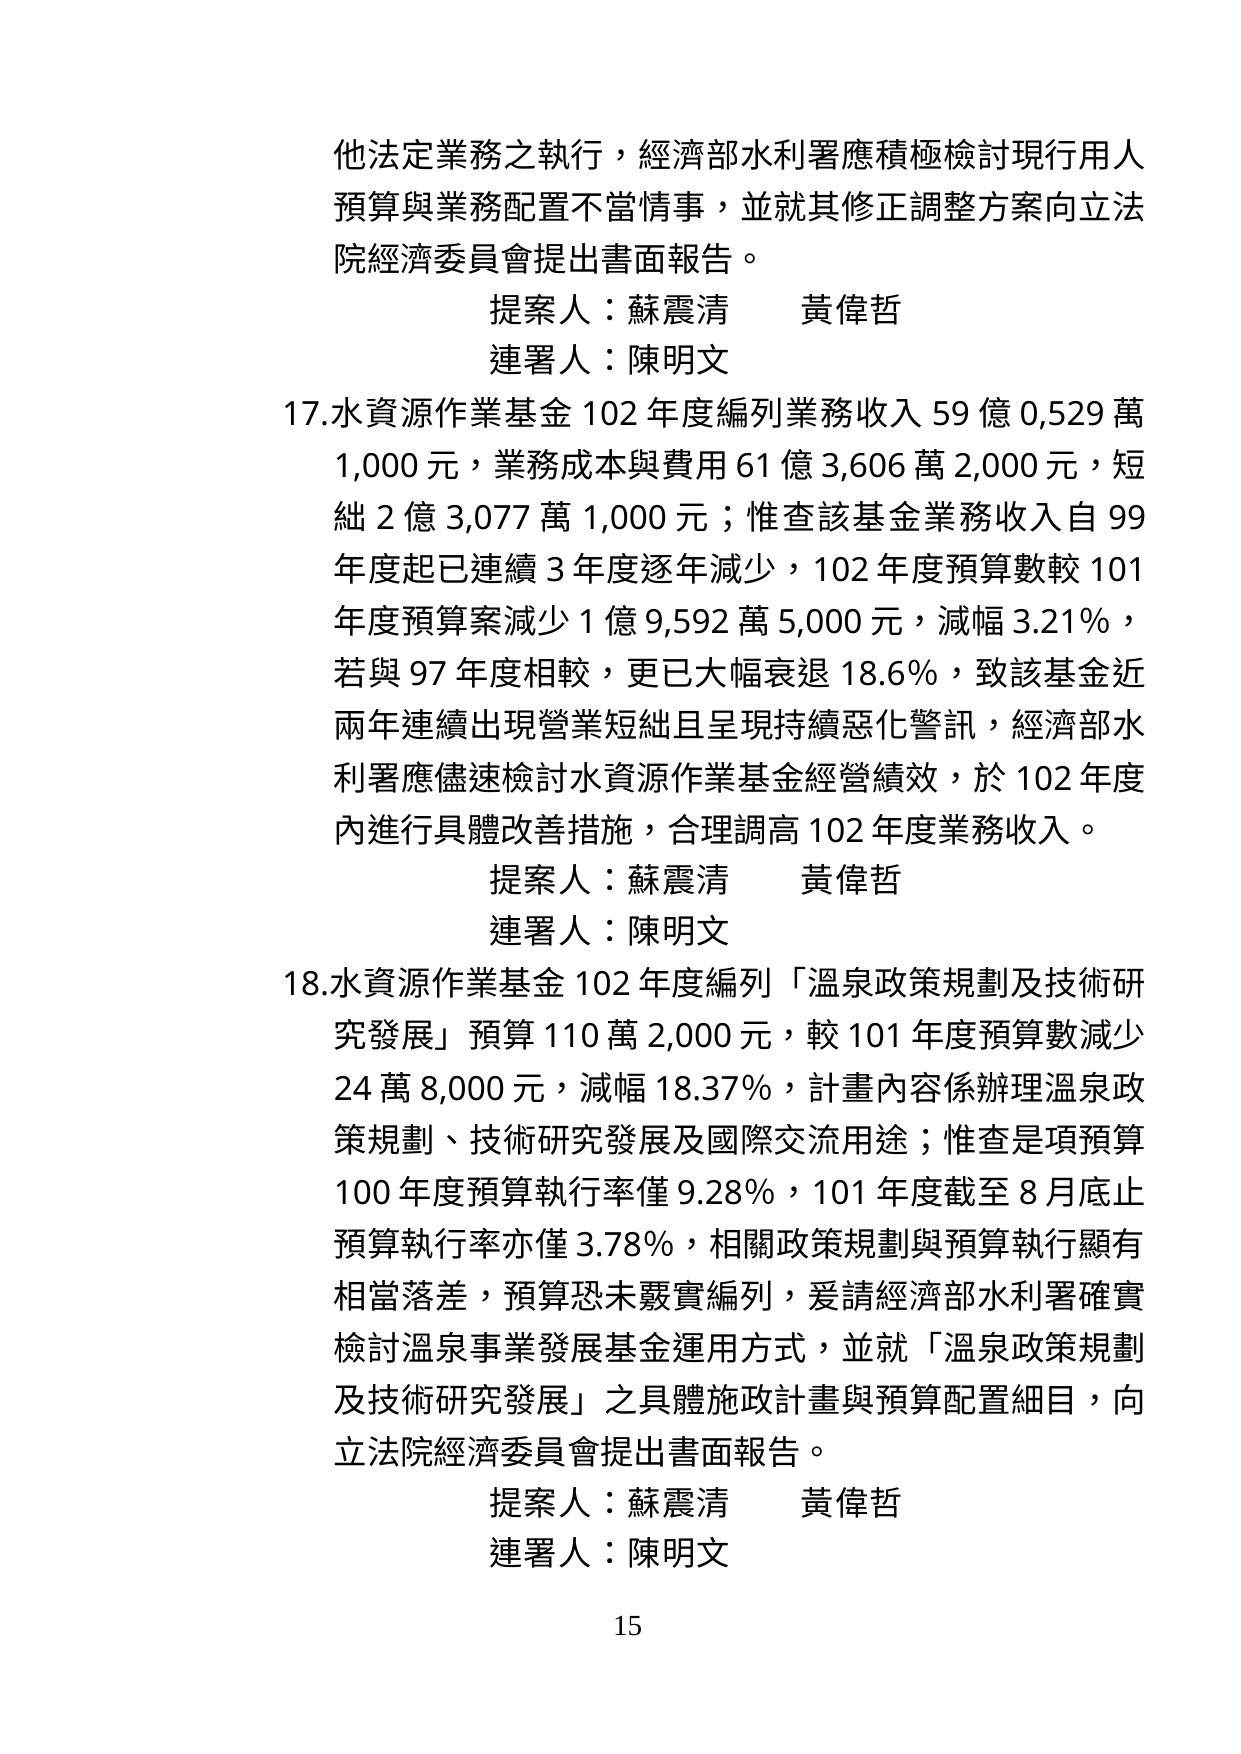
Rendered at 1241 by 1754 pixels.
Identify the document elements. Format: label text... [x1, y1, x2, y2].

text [282, 126, 1146, 282]
text 18.水資源作業基金102年度編列「溫泉政策規劃及技術研究發展」預算110萬2,000元，較101年度預算數減少24萬8,000元，減幅18.37％，計畫內容係辦理溫泉政策規劃、技術研究發展及國際交流用途；惟查是項預算100年度預算執行率僅9.28％，101年度截至8月底止預算執行率亦僅3.78％，相關政策規劃與預算執行顯有相當落差，預算恐未覈實編列，爰請經濟部水利署確實檢討溫泉事業發展基金運用方式，並就「溫泉政策規劃及技術研究發展」之具體施政計畫與預算配置細目，向立法院經濟委員會提出書面報告。 [282, 954, 1146, 1475]
text 連署人：陳明文 [455, 903, 1112, 954]
text 連署人：陳明文 [455, 1526, 1112, 1577]
text 提案人：蘇震清 黃偉哲 [455, 1475, 1112, 1526]
text 連署人：陳明文 [455, 333, 1112, 384]
text 提案人：蘇震清 黃偉哲 [455, 852, 1112, 903]
text 提案人：蘇震清 黃偉哲 [455, 282, 1112, 333]
text 17.水資源作業基金102年度編列業務收入59億0,529萬1,000元，業務成本與費用61億3,606萬2,000元，短絀2億3,077萬1,000元；惟查該基金業務收入自99年度起已連續3年度逐年減少，102年度預算數較101年度預算案減少1億9,592萬5,000元，減幅3.21％，若與97年度相較，更已大幅衰退18.6％，致該基金近兩年連續出現營業短絀且呈現持續惡化警訊，經濟部水利署應儘速檢討水資源作業基金經營績效，於102年度內進行具體改善措施，合理調高102年度業務收入。 [282, 384, 1146, 852]
